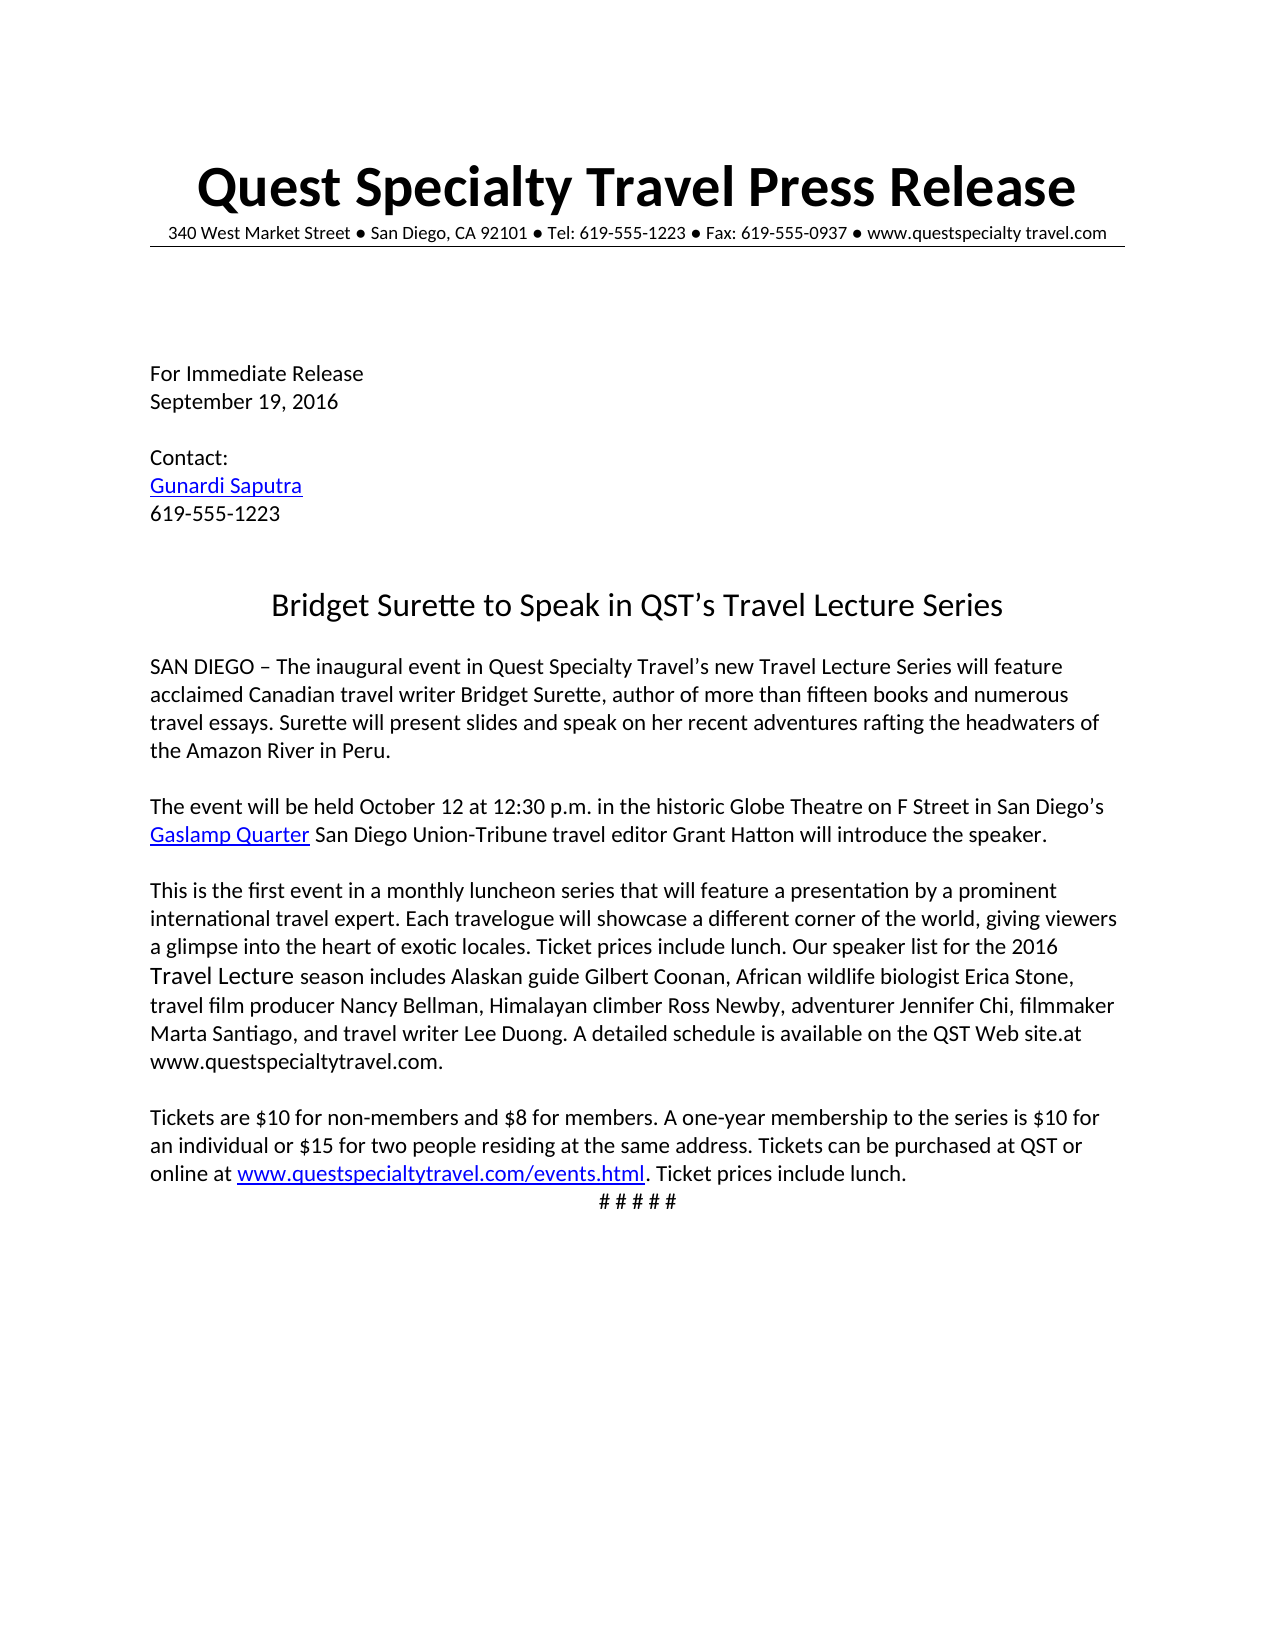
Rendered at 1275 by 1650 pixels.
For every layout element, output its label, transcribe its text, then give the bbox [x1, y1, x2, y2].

text SAN DIEGO – The inaugural event in Quest Specialty Travel’s new Travel Lecture Series will feature acclaimed Canadian travel writer Bridget Surette, author of more than fifteen books and numerous travel essays. Surette will present slides and speak on her recent adventures rafting the headwaters of the Amazon River in Peru. [150, 652, 1125, 764]
text Quest Specialty Travel Press Release [150, 150, 1125, 221]
text The event will be held October 12 at 12:30 p.m. in the historic Globe Theatre on F Street in San Diego’s Gaslamp Quarter San Diego Union-Tribune travel editor Grant Hatton will introduce the speaker. [150, 792, 1125, 848]
text 340 West Market Street ● San Diego, CA 92101 ● Tel: 619-555-1223 ● Fax: 619-555-0937 ● www.questspecialty travel.com [150, 221, 1125, 246]
text Bridget Surette to Speak in QST’s Travel Lecture Series [150, 583, 1125, 624]
text For Immediate Release [150, 359, 1125, 387]
text 619-555-1223 [150, 499, 1125, 527]
text Contact: [150, 443, 1125, 471]
text Tickets are $10 for non-members and $8 for members. A one-year membership to the series is $10 for an individual or $15 for two people residing at the same address. Tickets can be purchased at QST or online at www.questspecialtytravel.com/events.html. Ticket prices include lunch. [150, 1103, 1125, 1187]
text September 19, 2016 [150, 387, 1125, 415]
text # # # # # [150, 1187, 1125, 1215]
text Gunardi Saputra [150, 471, 1125, 499]
text This is the first event in a monthly luncheon series that will feature a presentation by a prominent international travel expert. Each travelogue will showcase a different corner of the world, giving viewers a glimpse into the heart of exotic locales. Ticket prices include lunch. Our speaker list for the 2016 Travel Lecture season includes Alaskan guide Gilbert Coonan, African wildlife biologist Erica Stone, travel film producer Nancy Bellman, Himalayan climber Ross Newby, adventurer Jennifer Chi, filmmaker Marta Santiago, and travel writer Lee Duong. A detailed schedule is available on the QST Web site.at www.questspecialtytravel.com. [150, 876, 1125, 1075]
